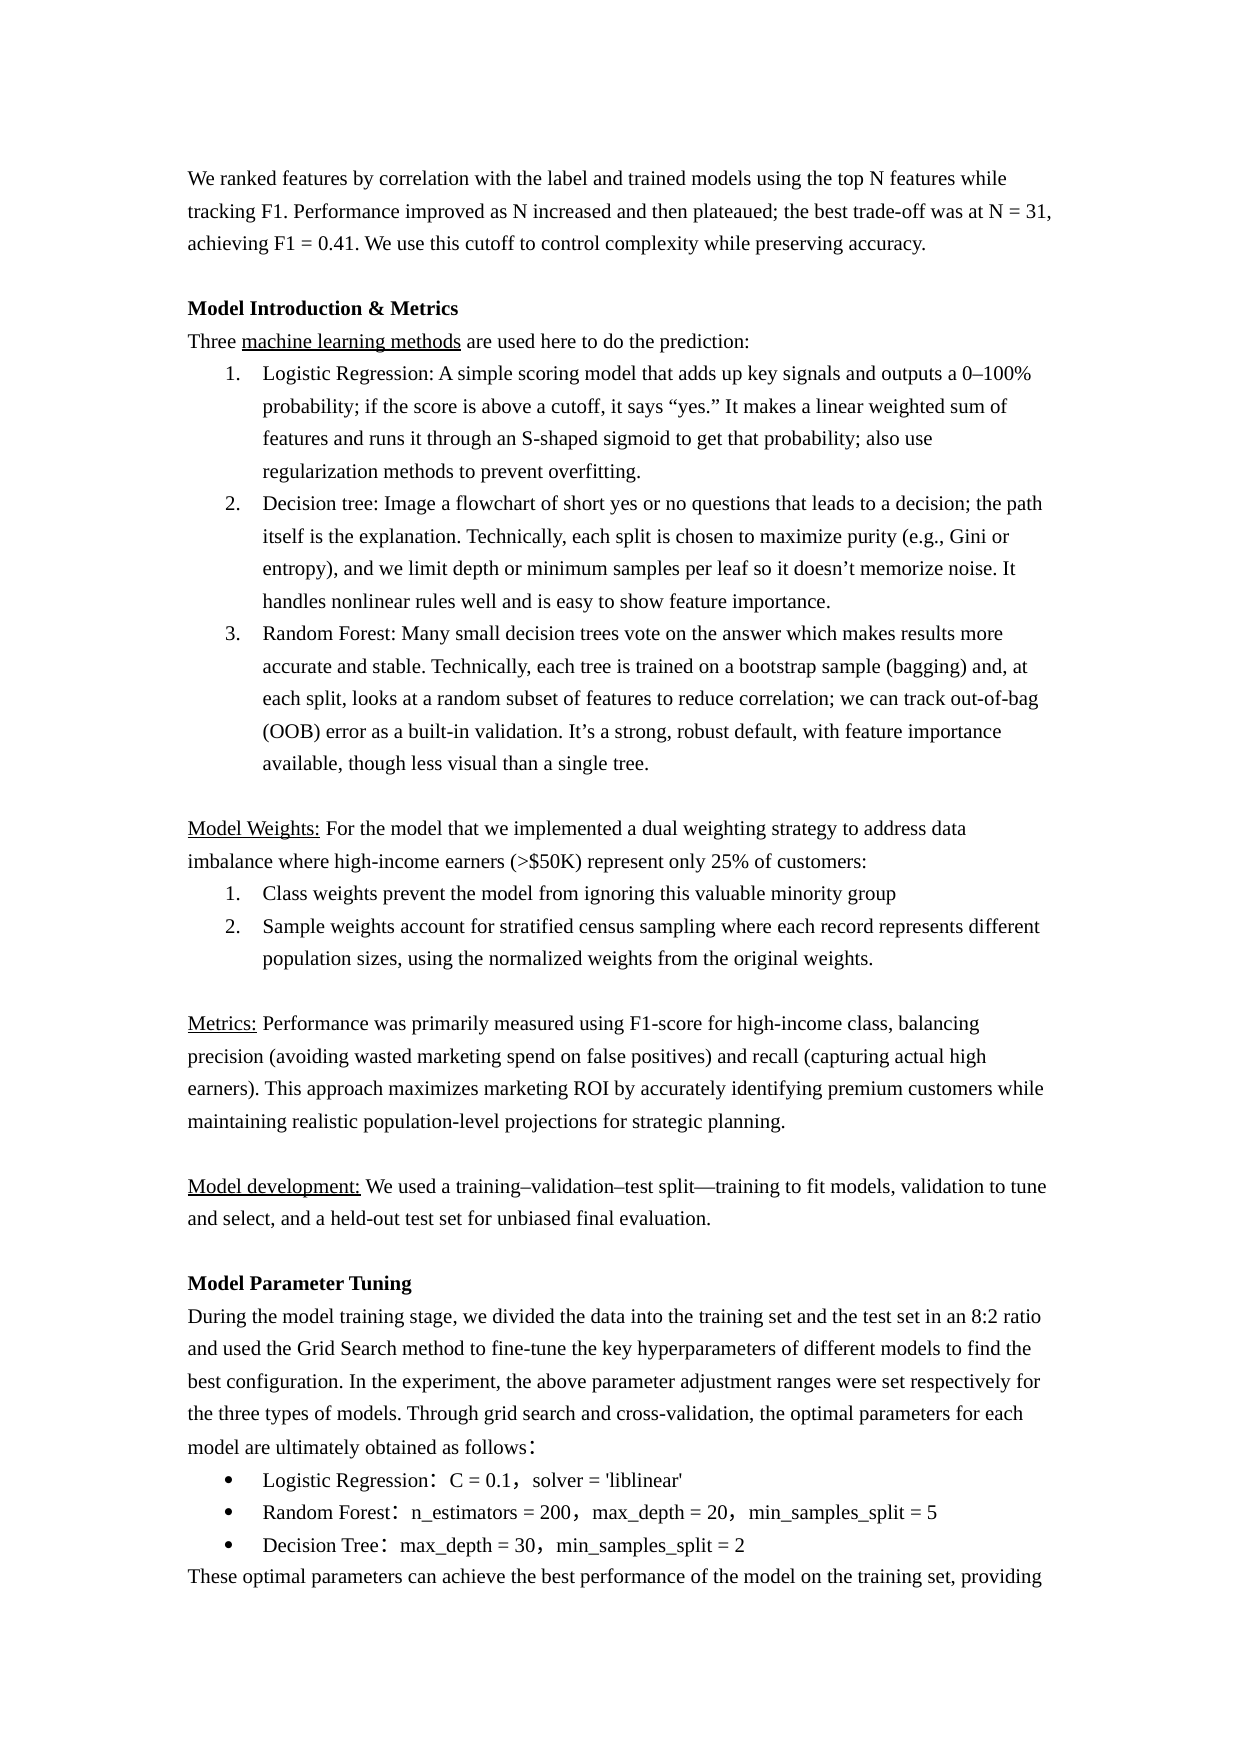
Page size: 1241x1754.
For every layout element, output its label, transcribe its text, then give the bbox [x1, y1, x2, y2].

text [187, 1559, 1053, 1592]
text Three machine learning methods are used here to do the prediction: [187, 324, 1053, 357]
list Logistic Regression：C = 0.1，solver = 'liblinear' [225, 1462, 1053, 1494]
text We ranked features by correlation with the label and trained models using the top N features while tracking F1. Performance improved as N increased and then plateaued; the best trade-off was at N = 31, achieving F1 = 0.41. We use this cutoff to control complexity while preserving accuracy. [187, 162, 1053, 259]
text Metrics: Performance was primarily measured using F1-score for high-income class, balancing precision (avoiding wasted marketing spend on false positives) and recall (capturing actual high earners). This approach maximizes marketing ROI by accurately identifying premium customers while maintaining realistic population-level projections for strategic planning. [187, 1007, 1053, 1137]
list Random Forest：n_estimators = 200，max_depth = 20，min_samples_split = 5 [225, 1494, 1053, 1527]
list Random Forest: Many small decision trees vote on the answer which makes results more accurate and stable. Technically, each tree is trained on a bootstrap sample (bagging) and, at each split, looks at a random subset of features to reduce correlation; we can track out-of-bag (OOB) error as a built-in validation. It’s a strong, robust default, with feature importance available, though less visual than a single tree. [225, 617, 1053, 779]
list Logistic Regression: A simple scoring model that adds up key signals and outputs a 0–100% probability; if the score is above a cutoff, it says “yes.” It makes a linear weighted sum of features and runs it through an S-shaped sigmoid to get that probability; also use regularization methods to prevent overfitting. [225, 357, 1053, 487]
text During the model training stage, we divided the data into the training set and the test set in an 8:2 ratio and used the Grid Search method to fine-tune the key hyperparameters of different models to find the best configuration. In the experiment, the above parameter adjustment ranges were set respectively for the three types of models. Through grid search and cross-validation, the optimal parameters for each model are ultimately obtained as follows： [187, 1299, 1053, 1462]
list Class weights prevent the model from ignoring this valuable minority group [225, 877, 1053, 909]
text Model Introduction & Metrics [187, 292, 1053, 324]
list Decision Tree：max_depth = 30，min_samples_split = 2 [225, 1527, 1053, 1559]
text Model development: We used a training–validation–test split—training to fit models, validation to tune and select, and a held-out test set for unbiased final evaluation. [187, 1169, 1053, 1234]
text Model Weights: For the model that we implemented a dual weighting strategy to address data imbalance where high-income earners (>$50K) represent only 25% of customers: [187, 812, 1053, 877]
list Sample weights account for stratified census sampling where each record represents different population sizes, using the normalized weights from the original weights. [225, 909, 1053, 974]
list Decision tree: Image a flowchart of short yes or no questions that leads to a decision; the path itself is the explanation. Technically, each split is chosen to maximize purity (e.g., Gini or entropy), and we limit depth or minimum samples per leaf so it doesn’t memorize noise. It handles nonlinear rules well and is easy to show feature importance. [225, 487, 1053, 617]
text Model Parameter Tuning [187, 1267, 1053, 1299]
